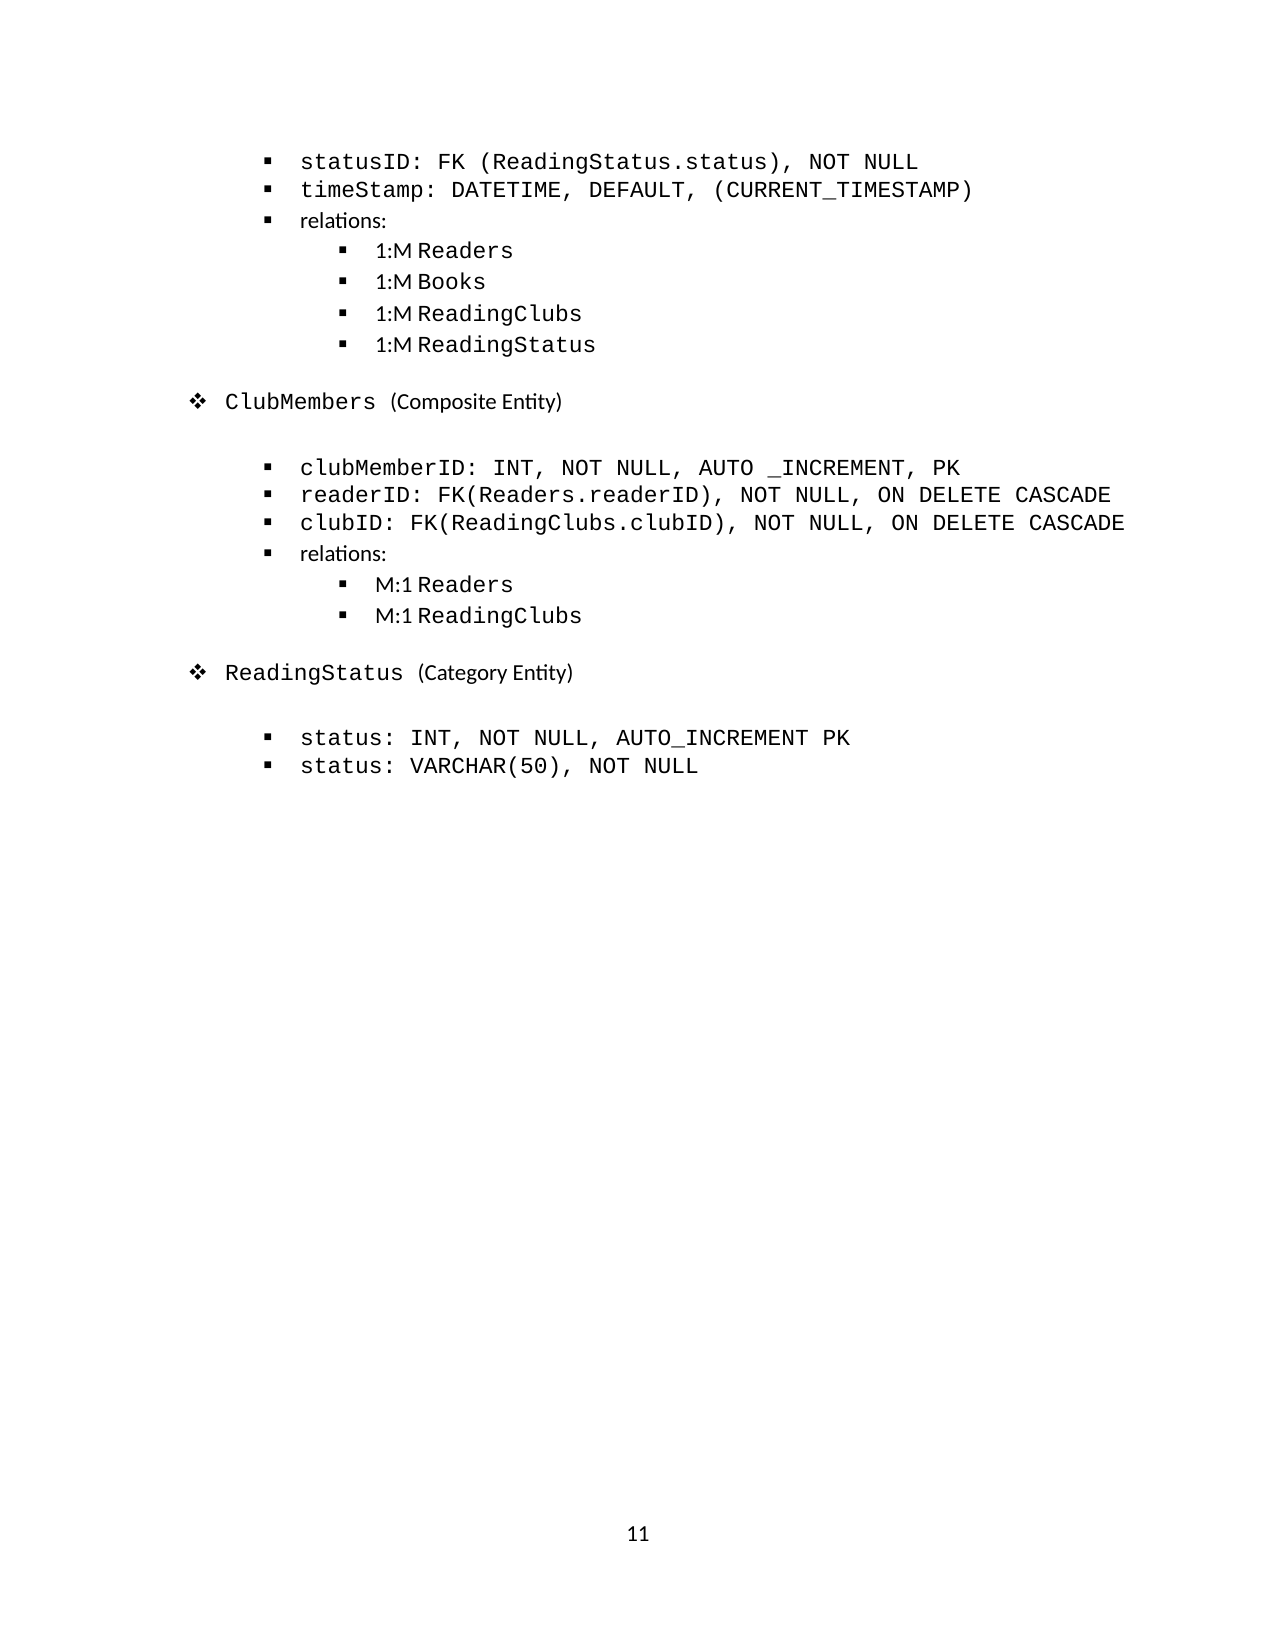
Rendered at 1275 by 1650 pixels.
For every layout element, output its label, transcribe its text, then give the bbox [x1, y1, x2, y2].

subtitle ReadingStatus (Category Entity) [187, 658, 1125, 687]
list 1:M ReadingClubs [337, 299, 1125, 328]
subtitle ClubMembers (Composite Entity) [187, 387, 1125, 416]
list relations: [262, 539, 1125, 568]
list clubMemberID: INT, NOT NULL, AUTO _INCREMENT, PK [262, 456, 1125, 482]
list clubID: FK(ReadingClubs.clubID), NOT NULL, ON DELETE CASCADE [262, 512, 1125, 538]
list 1:M Readers [337, 236, 1125, 265]
list 1:M ReadingStatus [337, 330, 1125, 359]
list statusID: FK (ReadingStatus.status), NOT NULL [262, 150, 1125, 176]
list M:1 Readers [337, 570, 1125, 599]
list 1:M Books [337, 267, 1125, 297]
list readerID: FK(Readers.readerID), NOT NULL, ON DELETE CASCADE [262, 484, 1125, 510]
list relations: [262, 206, 1125, 234]
list status: VARCHAR(50), NOT NULL [262, 754, 1125, 781]
list status: INT, NOT NULL, AUTO_INCREMENT PK [262, 727, 1125, 753]
list timeStamp: DATETIME, DEFAULT, (CURRENT_TIMESTAMP) [262, 178, 1125, 204]
list M:1 ReadingClubs [337, 601, 1125, 630]
